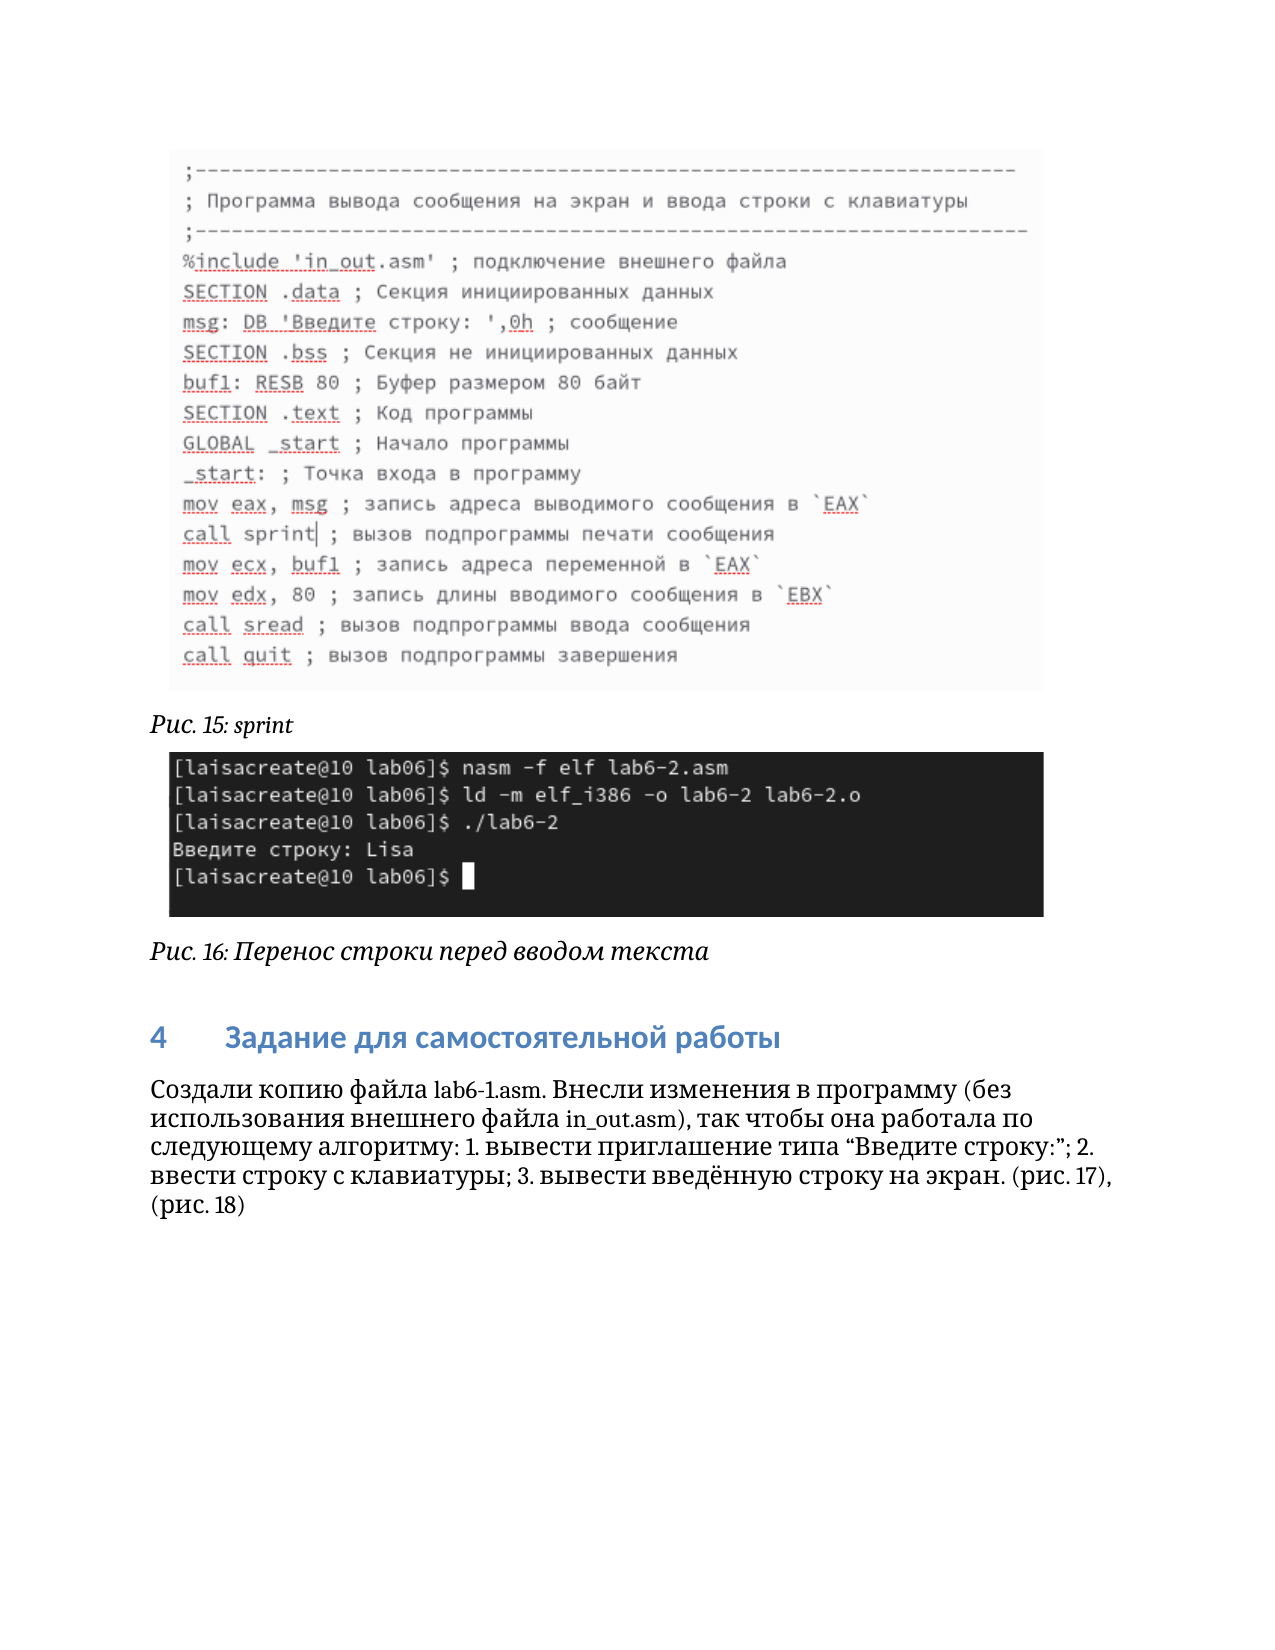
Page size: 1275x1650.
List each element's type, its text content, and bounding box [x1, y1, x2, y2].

picture [168, 150, 1044, 691]
text Рис. 16: Перенос строки перед вводом текста [150, 937, 1125, 966]
picture [168, 752, 1044, 917]
subtitle 4 Задание для самостоятельной работы [150, 1016, 1125, 1057]
text Создали копию файла lab6-1.asm. Внесли изменения в программу (без использования внешнего файла in_out.asm), так чтобы она работала по следующему алгоритму: 1. вывести приглашение типа “Введите строку:”; 2. ввести строку с клавиатуры; 3. вывести введённую строку на экран. (рис. 17), (рис. 18) [150, 1076, 1125, 1219]
text Рис. 15: sprint [150, 711, 1125, 740]
